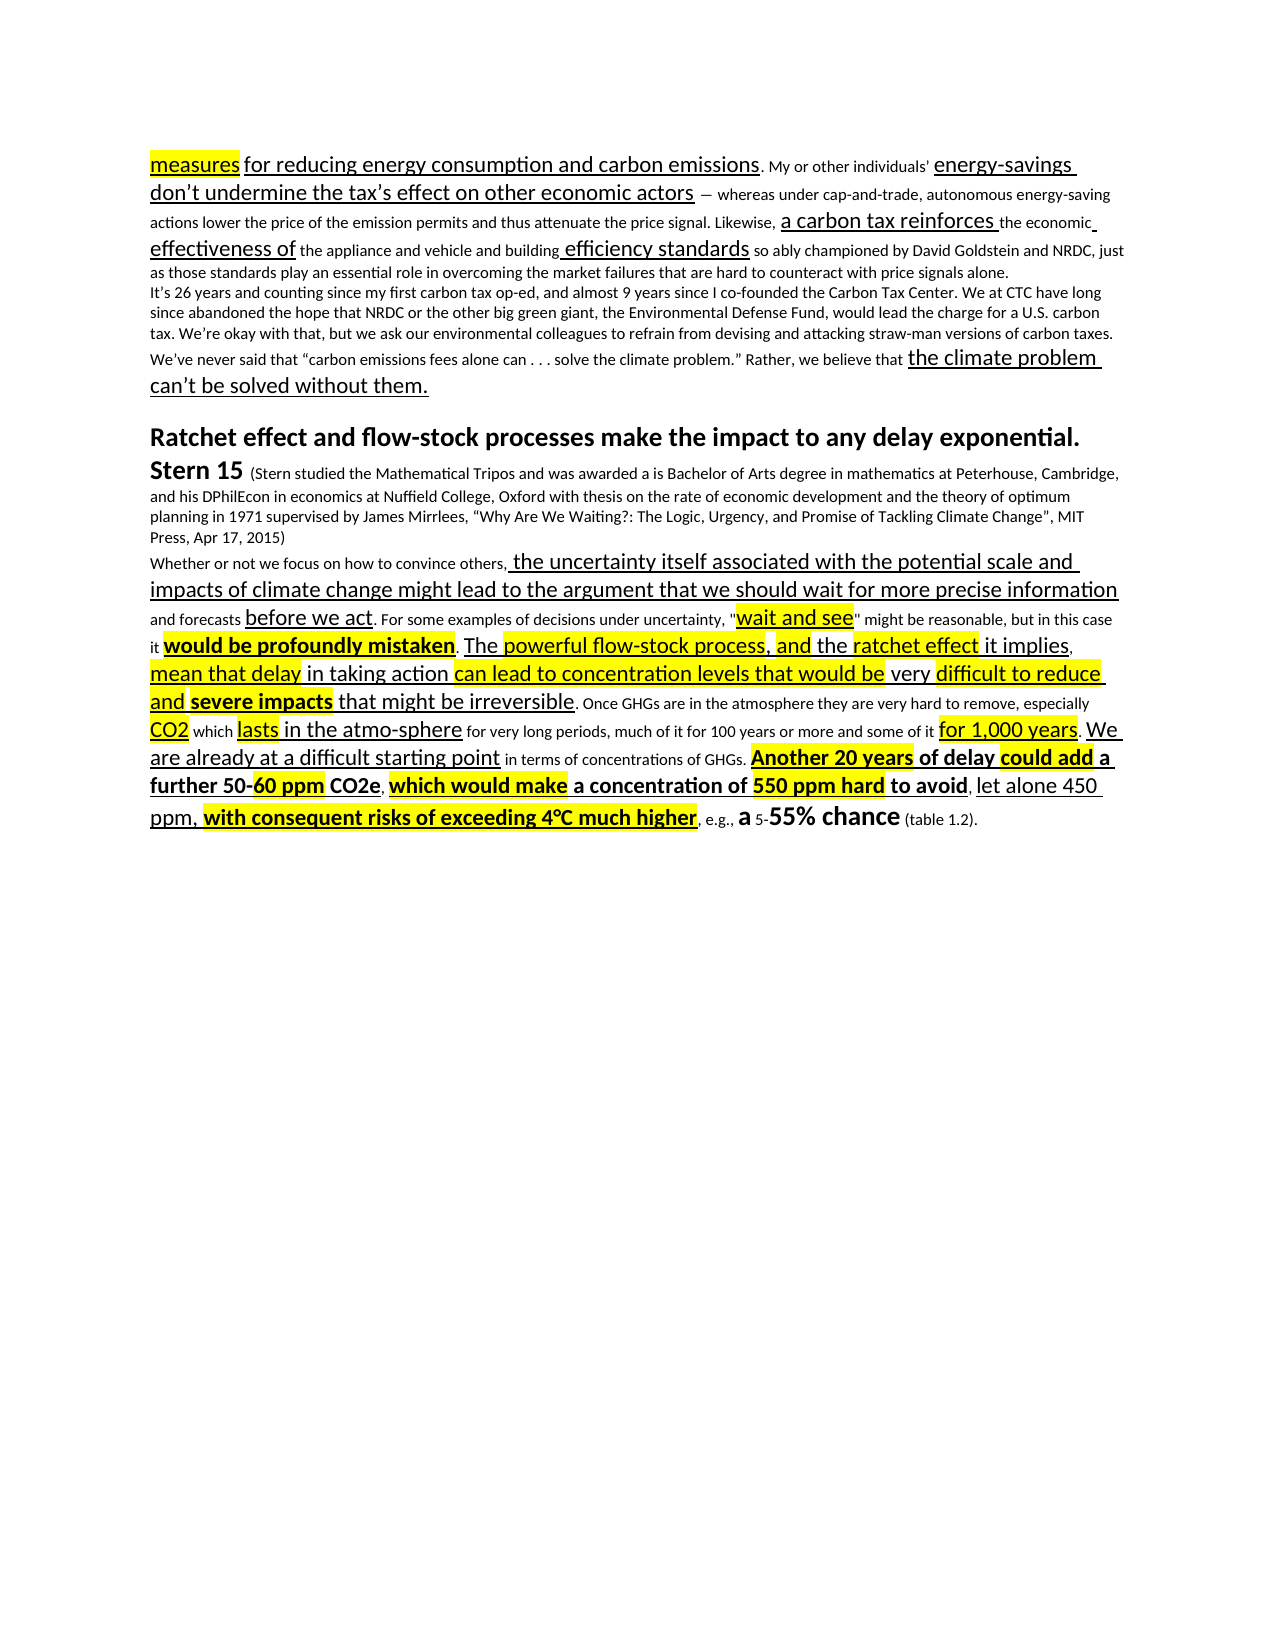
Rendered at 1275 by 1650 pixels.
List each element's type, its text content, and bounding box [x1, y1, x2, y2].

text Stern 15 (Stern studied the Mathematical Tripos and was awarded a is Bachelor of Arts degree in mathematics at Peterhouse, Cambridge, and his DPhilEcon in economics at Nuffield College, Oxford with thesis on the rate of economic development and the theory of optimum planning in 1971 supervised by James Mirrlees, “Why Are We Waiting?: The Logic, Urgency, and Promise of Tackling Climate Change”, MIT Press, Apr 17, 2015) [150, 453, 1125, 547]
text Ratchet effect and flow-stock processes make the impact to any delay exponential. [150, 420, 1125, 453]
text It’s 26 years and counting since my first carbon tax op-ed, and almost 9 years since I co-founded the Carbon Tax Center. We at CTC have long since abandoned the hope that NRDC or the other big green giant, the Environmental Defense Fund, would lead the charge for a U.S. carbon tax. We’re okay with that, but we ask our environmental colleagues to refrain from devising and attacking straw-man versions of carbon taxes. [150, 282, 1125, 343]
text Whether or not we focus on how to convince others, the uncertainty itself associated with the potential scale and impacts of climate change might lead to the argument that we should wait for more precise information and forecasts before we act. For some examples of decisions under uncertainty, "wait and see" might be reasonable, but in this case it would be profoundly mistaken. The powerful flow-stock process, and the ratchet effect it implies, mean that delay in taking action can lead to concentration levels that would be very difficult to reduce and severe impacts that might be irreversible. Once GHGs are in the atmosphere they are very hard to remove, especially CO2 which lasts in the atmo-sphere for very long periods, much of it for 100 years or more and some of it for 1,000 years. We are already at a difficult starting point in terms of concentrations of GHGs. Another 20 years of delay could add a further 50-60 ppm CO2e, which would make a concentration of 550 ppm hard to avoid, let alone 450 ppm, with consequent risks of exceeding 4°C much higher, e.g., a 5-55% chance (table 1.2). [150, 547, 1125, 832]
text We’ve never said that “carbon emissions fees alone can . . . solve the climate problem.” Rather, we believe that the climate problem can’t be solved without them. [150, 343, 1125, 399]
